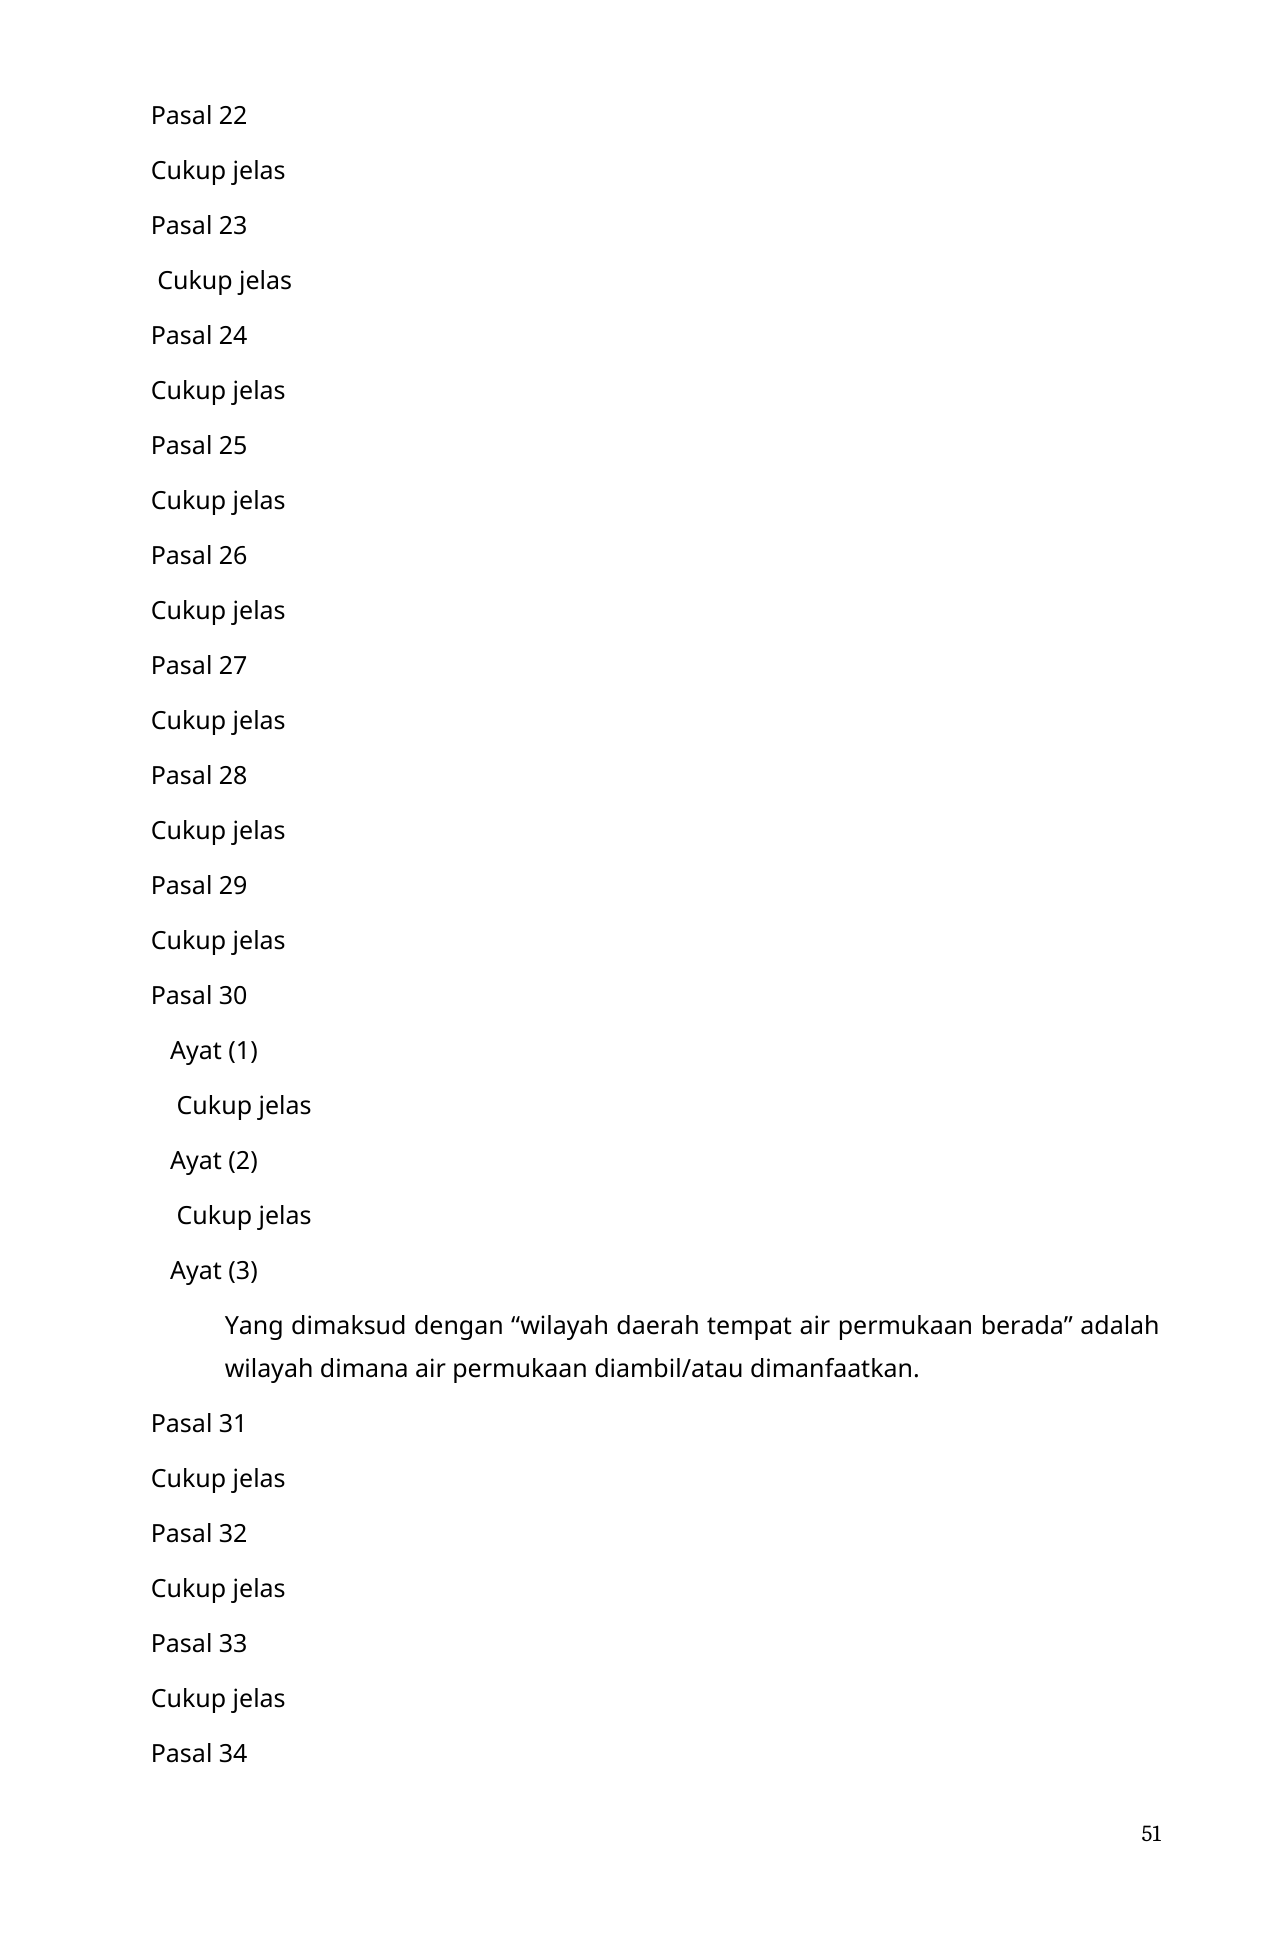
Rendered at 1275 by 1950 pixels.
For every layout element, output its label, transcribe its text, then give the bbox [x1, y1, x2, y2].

text Cukup jelas [151, 1461, 1160, 1494]
text Pasal 31 [151, 1406, 1160, 1439]
text Pasal 24 [151, 318, 1160, 352]
text Ayat (1) [151, 1033, 1160, 1067]
text Cukup jelas [151, 483, 1160, 517]
text Pasal 25 [151, 428, 1160, 462]
text Ayat (3) [151, 1253, 1160, 1287]
text Pasal 30 [151, 978, 1160, 1012]
text Cukup jelas [151, 1198, 1160, 1232]
text Pasal 33 [151, 1626, 1160, 1659]
text Cukup jelas [151, 703, 1160, 737]
text Cukup jelas [151, 153, 1160, 187]
text Pasal 23 [151, 208, 1160, 242]
text Yang dimaksud dengan “wilayah daerah tempat air permukaan berada” adalah wilayah dimana air permukaan diambil/atau dimanfaatkan. [224, 1308, 1160, 1384]
text Cukup jelas [151, 813, 1160, 847]
text Pasal 29 [151, 868, 1160, 902]
text Cukup jelas [151, 263, 1160, 297]
text Cukup jelas [151, 373, 1160, 407]
text Pasal 27 [151, 648, 1160, 682]
text Cukup jelas [151, 1571, 1160, 1604]
text Cukup jelas [151, 593, 1160, 627]
text Pasal 22 [151, 98, 1160, 132]
text Ayat (2) [151, 1143, 1160, 1177]
text Cukup jelas [151, 1681, 1160, 1714]
text Pasal 32 [151, 1516, 1160, 1549]
text Cukup jelas [151, 923, 1160, 957]
text Cukup jelas [151, 1088, 1160, 1122]
text Pasal 26 [151, 538, 1160, 572]
text Pasal 34 [151, 1736, 1160, 1769]
text Pasal 28 [151, 758, 1160, 792]
